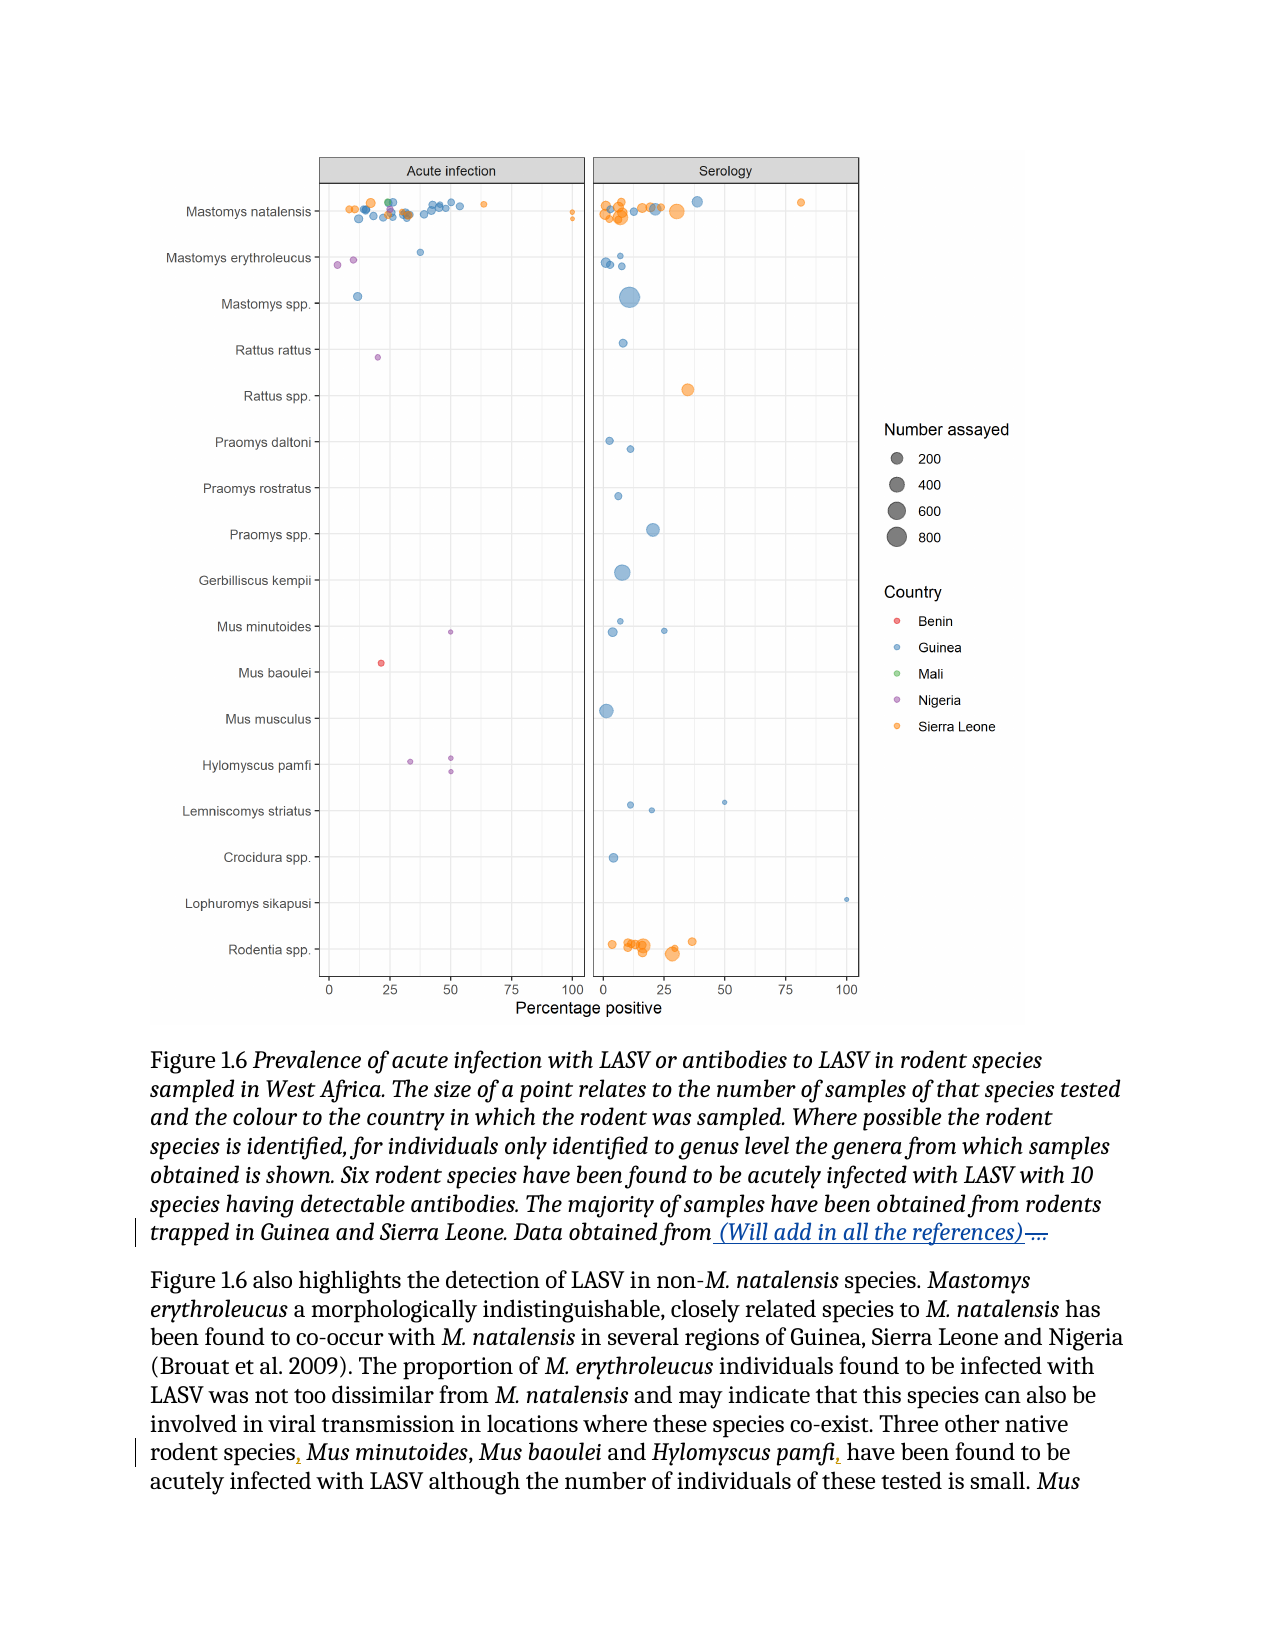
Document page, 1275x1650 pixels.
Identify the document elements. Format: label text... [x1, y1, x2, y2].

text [150, 1266, 1125, 1496]
picture [150, 150, 1025, 1025]
text Figure 1.6 Prevalence of acute infection with LASV or antibodies to LASV in rodent species sampled in West Africa. The size of a point relates to the number of samples of that species tested and the colour to the country in which the rodent was sampled. Where possible the rodent species is identified, for individuals only identified to genus level the genera from which samples obtained is shown. Six rodent species have been found to be acutely infected with LASV with 10 species having detectable antibodies. The majority of samples have been obtained from rodents trapped in Guinea and Sierra Leone. Data obtained from [150, 1046, 1125, 1247]
